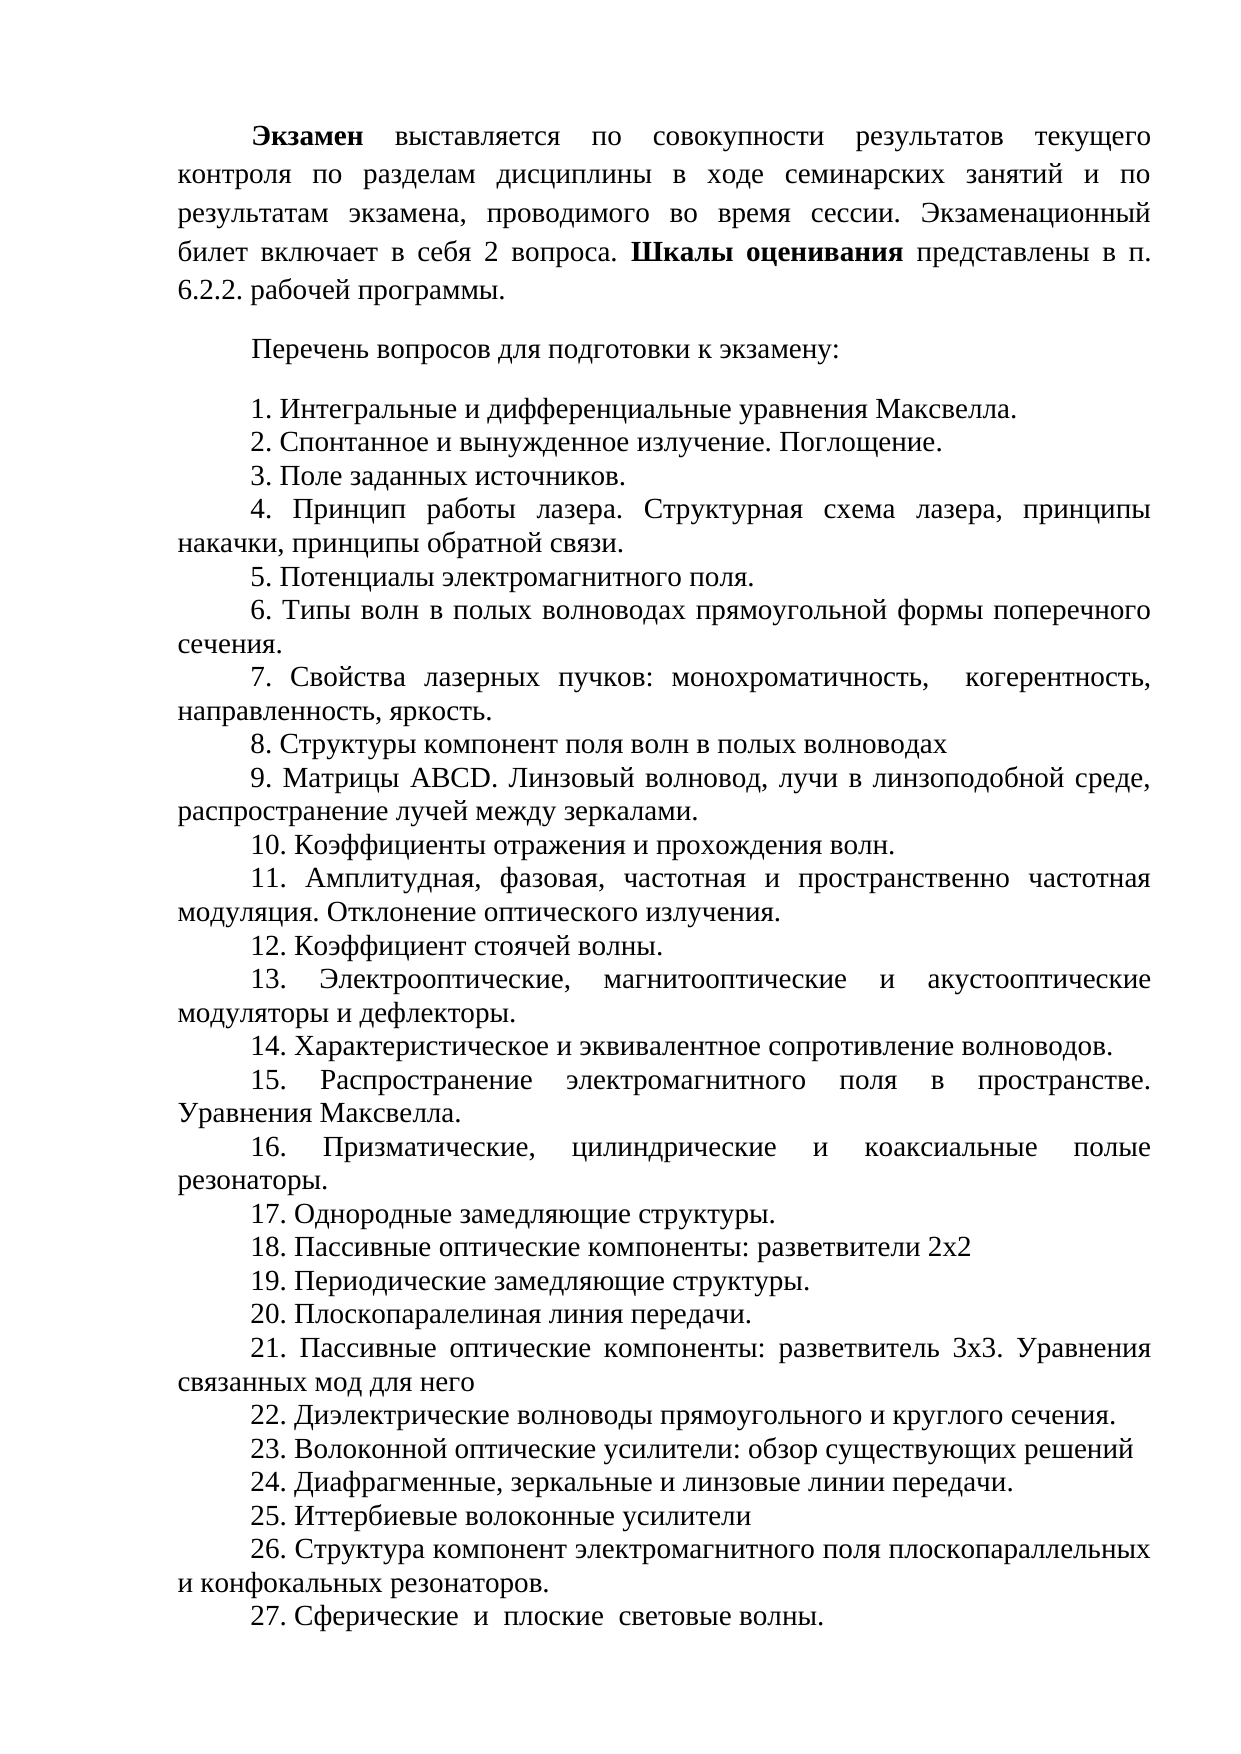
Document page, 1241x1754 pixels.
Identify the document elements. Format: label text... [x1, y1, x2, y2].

text 18. Пассивные оптические компоненты: разветвители 2х2 [177, 1229, 1152, 1263]
text 24. Диафрагменные, зеркальные и линзовые линии передачи. [177, 1464, 1152, 1498]
text 7. Свойства лазерных пучков: монохроматичность, когерентность, направленность, яркость. [177, 659, 1152, 726]
text 2. Спонтанное и вынужденное излучение. Поглощение. [177, 424, 1152, 458]
text 21. Пассивные оптические компоненты: разветвитель 3х3. Уравнения связанных мод для него [177, 1330, 1152, 1397]
text 16. Призматические, цилиндрические и коаксиальные полые резонаторы. [177, 1129, 1152, 1196]
text 12. Коэффициент стоячей волны. [177, 928, 1152, 961]
text 4. Принцип работы лазера. Структурная схема лазера, принципы накачки, принципы обратной связи. [177, 492, 1152, 559]
text 22. Диэлектрические волноводы прямоугольного и круглого сечения. [177, 1397, 1152, 1431]
text 11. Амплитудная, фазовая, частотная и пространственно частотная модуляция. Отклонение оптического излучения. [177, 861, 1152, 928]
text 17. Однородные замедляющие структуры. [177, 1196, 1152, 1229]
text 25. Иттербиевые волоконные усилители [177, 1498, 1152, 1531]
text 14. Характеристическое и эквивалентное сопротивление волноводов. [177, 1028, 1152, 1062]
text Перечень вопросов для подготовки к экзамену: [177, 332, 1152, 365]
text 23. Волоконной оптические усилители: обзор существующих решений [177, 1431, 1152, 1464]
text 10. Коэффициенты отражения и прохождения волн. [177, 827, 1152, 861]
text 26. Структура компонент электромагнитного поля плоскопараллельных и конфокальных резонаторов. [177, 1531, 1152, 1598]
text 1. Интегральные и дифференциальные уравнения Максвелла. [177, 391, 1152, 424]
text 5. Потенциалы электромагнитного поля. [177, 559, 1152, 592]
text 8. Структуры компонент поля волн в полых волноводах [177, 726, 1152, 760]
text 9. Матрицы ABCD. Линзовый волновод, лучи в линзоподобной среде, распространение лучей между зеркалами. [177, 760, 1152, 827]
text 19. Периодические замедляющие структуры. [177, 1263, 1152, 1297]
text 3. Поле заданных источников. [177, 458, 1152, 492]
text 13. Электрооптические, магнитооптические и акустооптические модуляторы и дефлекторы. [177, 961, 1152, 1028]
text 6. Типы волн в полых волноводах прямоугольной формы поперечного сечения. [177, 592, 1152, 659]
text Экзамен выставляется по совокупности результатов текущего контроля по разделам дисциплины в ходе семинарских занятий и по результатам экзамена, проводимого во время сессии. Экзаменационный билет включает в себя 2 вопроса. Шкалы оценивания представлены в п. 6.2.2. рабочей программы. [177, 118, 1152, 306]
text 15. Распространение электромагнитного поля в пространстве. Уравнения Максвелла. [177, 1062, 1152, 1129]
text 27. Сферические и плоские световые волны. [177, 1598, 1152, 1632]
text 20. Плоскопаралелиная линия передачи. [177, 1297, 1152, 1330]
